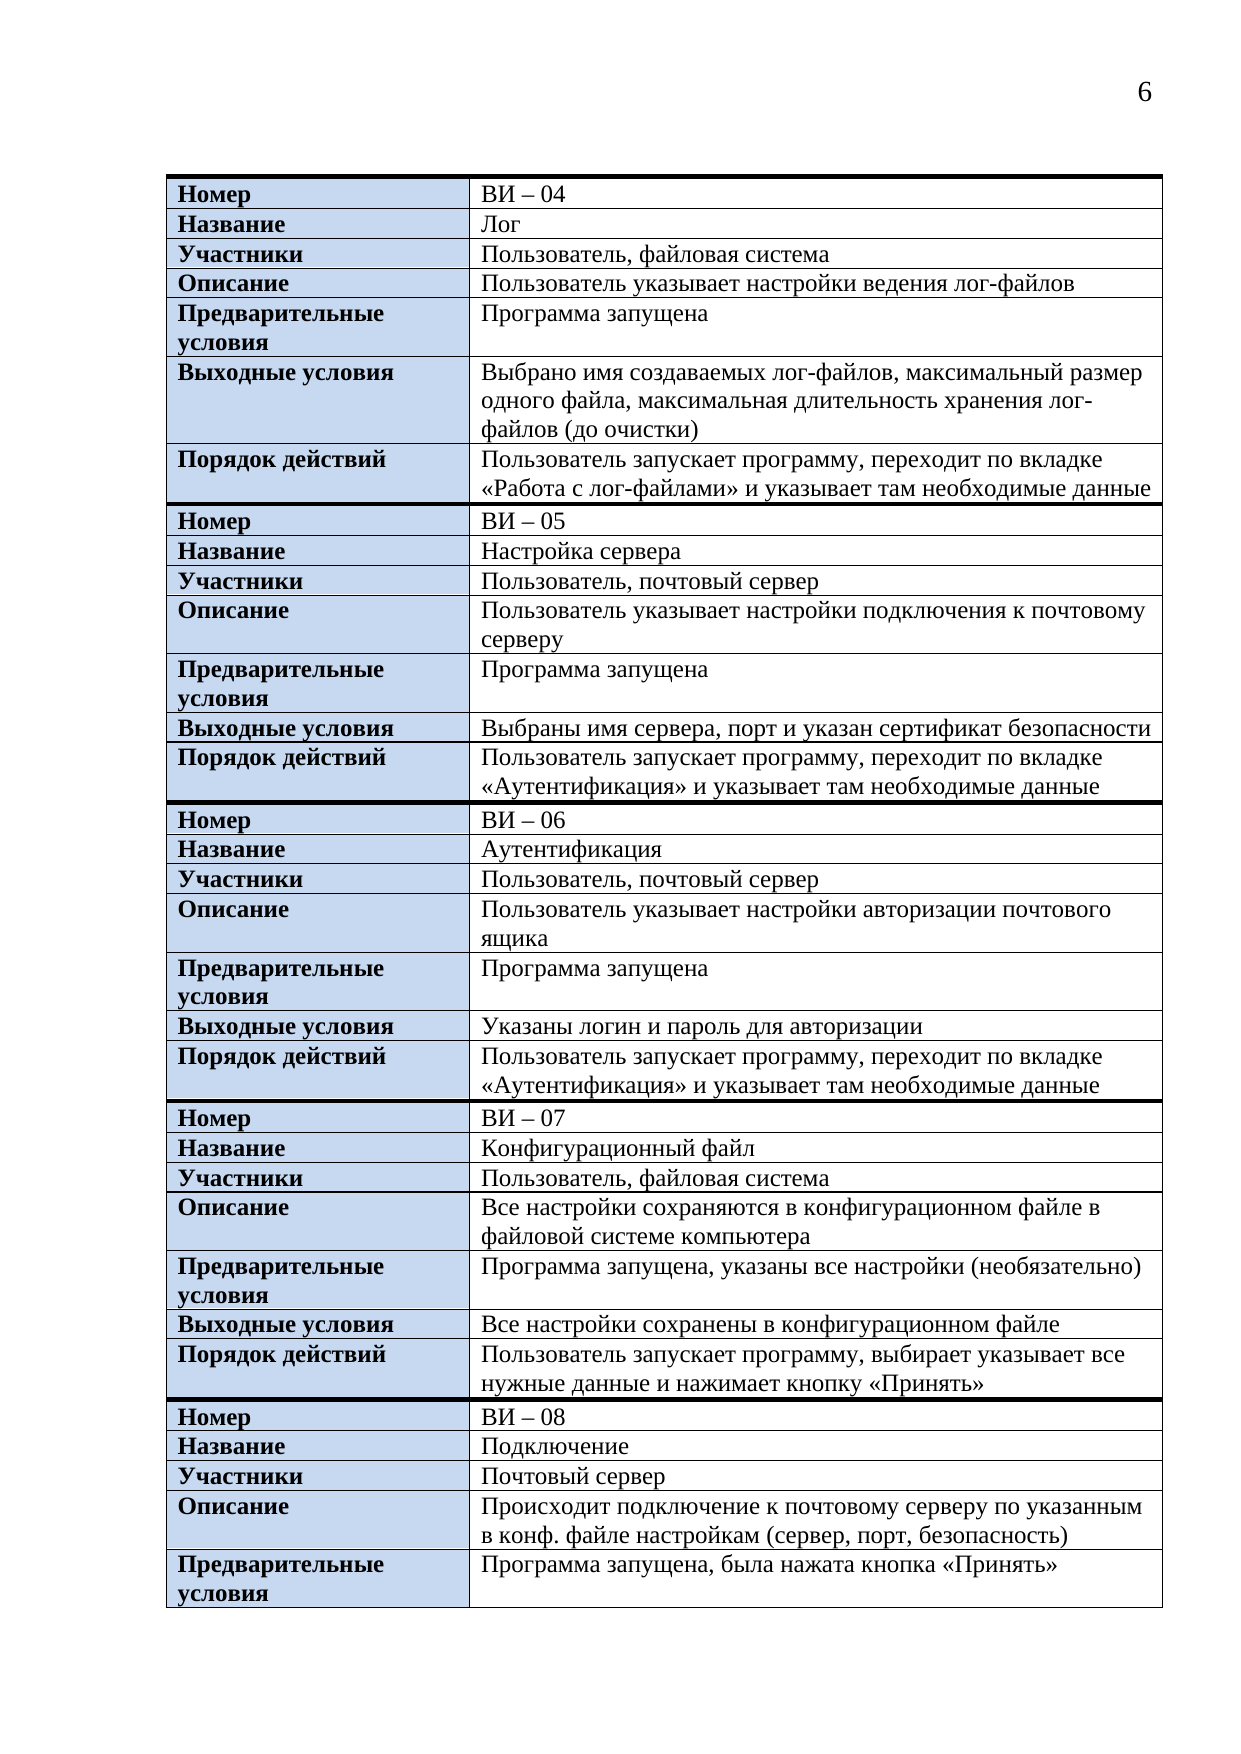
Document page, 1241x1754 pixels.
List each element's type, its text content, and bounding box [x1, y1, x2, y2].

table_cell Номер [167, 1103, 469, 1132]
table_cell Пользователь запускает программу, переходит по вкладке «Работа с лог-файлами» и указывает там необходимые данные [470, 444, 1162, 502]
table_cell Пользователь, файловая система [470, 1163, 1162, 1191]
table_cell Номер [167, 805, 469, 833]
table_cell Лог [470, 209, 1162, 238]
table_cell Порядок действий [167, 743, 469, 800]
table_cell Предварительные условия [167, 1251, 469, 1308]
table_cell Участники [167, 239, 469, 267]
table_cell Подключение [470, 1431, 1162, 1460]
table_cell Номер [167, 506, 469, 535]
table_cell Выходные условия [167, 357, 469, 443]
table_cell ВИ – 08 [470, 1402, 1162, 1430]
table_cell Выбрано имя создаваемых лог-файлов, максимальный размер одного файла, максимальная длительность хранения лог-файлов (до очистки) [470, 357, 1162, 443]
table_cell Программа запущена [470, 654, 1162, 712]
table_cell Порядок действий [167, 444, 469, 502]
table_cell Происходит подключение к почтовому серверу по указанным в конф. файле настройкам (сервер, порт, безопасность) [470, 1491, 1162, 1548]
table_cell Аутентификация [470, 835, 1162, 863]
table_cell Предварительные условия [167, 654, 469, 712]
table_cell Программа запущена, указаны все настройки (необязательно) [470, 1251, 1162, 1308]
table_cell Пользователь запускает программу, переходит по вкладке «Аутентификация» и указывает там необходимые данные [470, 743, 1162, 800]
table_cell Название [167, 209, 469, 238]
table_cell Настройка сервера [470, 536, 1162, 565]
table_cell Программа запущена, была нажата кнопка «Принять» [470, 1550, 1162, 1607]
table_cell Участники [167, 1461, 469, 1490]
table_cell Пользователь указывает настройки авторизации почтового ящика [470, 894, 1162, 952]
table_cell Почтовый сервер [470, 1461, 1162, 1490]
table_header ВИ – 04 [470, 179, 1162, 208]
table_cell Порядок действий [167, 1339, 469, 1397]
table_cell Пользователь, почтовый сервер [470, 566, 1162, 594]
table_cell Предварительные условия [167, 953, 469, 1010]
table_cell Пользователь, почтовый сервер [470, 864, 1162, 893]
table_cell ВИ – 05 [470, 506, 1162, 535]
table_cell Название [167, 1431, 469, 1460]
table_cell Название [167, 536, 469, 565]
table_cell Участники [167, 566, 469, 594]
table_cell Участники [167, 864, 469, 893]
table_cell Название [167, 835, 469, 863]
table_cell Название [167, 1133, 469, 1162]
table_cell Предварительные условия [167, 1550, 469, 1607]
table_cell Номер [167, 1402, 469, 1430]
table_cell Порядок действий [167, 1041, 469, 1098]
table_cell Выходные условия [167, 1310, 469, 1338]
table_cell Пользователь указывает настройки ведения лог-файлов [470, 269, 1162, 297]
table_cell Конфигурационный файл [470, 1133, 1162, 1162]
table_cell Выходные условия [167, 1011, 469, 1040]
table_cell Программа запущена [470, 953, 1162, 1010]
table_cell ВИ – 07 [470, 1103, 1162, 1132]
table_cell Все настройки сохраняются в конфигурационном файле в файловой системе компьютера [470, 1193, 1162, 1250]
table_cell Все настройки сохранены в конфигурационном файле [470, 1310, 1162, 1338]
table_cell Пользователь запускает программу, переходит по вкладке «Аутентификация» и указывает там необходимые данные [470, 1041, 1162, 1098]
table_cell Выбраны имя сервера, порт и указан сертификат безопасности [470, 713, 1162, 741]
table_cell Пользователь запускает программу, выбирает указывает все нужные данные и нажимает кнопку «Принять» [470, 1339, 1162, 1397]
table_cell Пользователь, файловая система [470, 239, 1162, 267]
table_cell Описание [167, 1193, 469, 1250]
table_cell Пользователь указывает настройки подключения к почтовому серверу [470, 596, 1162, 653]
table_cell Выходные условия [167, 713, 469, 741]
table_cell Описание [167, 269, 469, 297]
table_cell Программа запущена [470, 298, 1162, 356]
table_cell Предварительные условия [167, 298, 469, 356]
table_header Номер [167, 179, 469, 208]
table_cell Описание [167, 894, 469, 952]
table_cell Описание [167, 1491, 469, 1548]
table_cell Участники [167, 1163, 469, 1191]
table_cell Описание [167, 596, 469, 653]
table_cell ВИ – 06 [470, 805, 1162, 833]
table_cell Указаны логин и пароль для авторизации [470, 1011, 1162, 1040]
